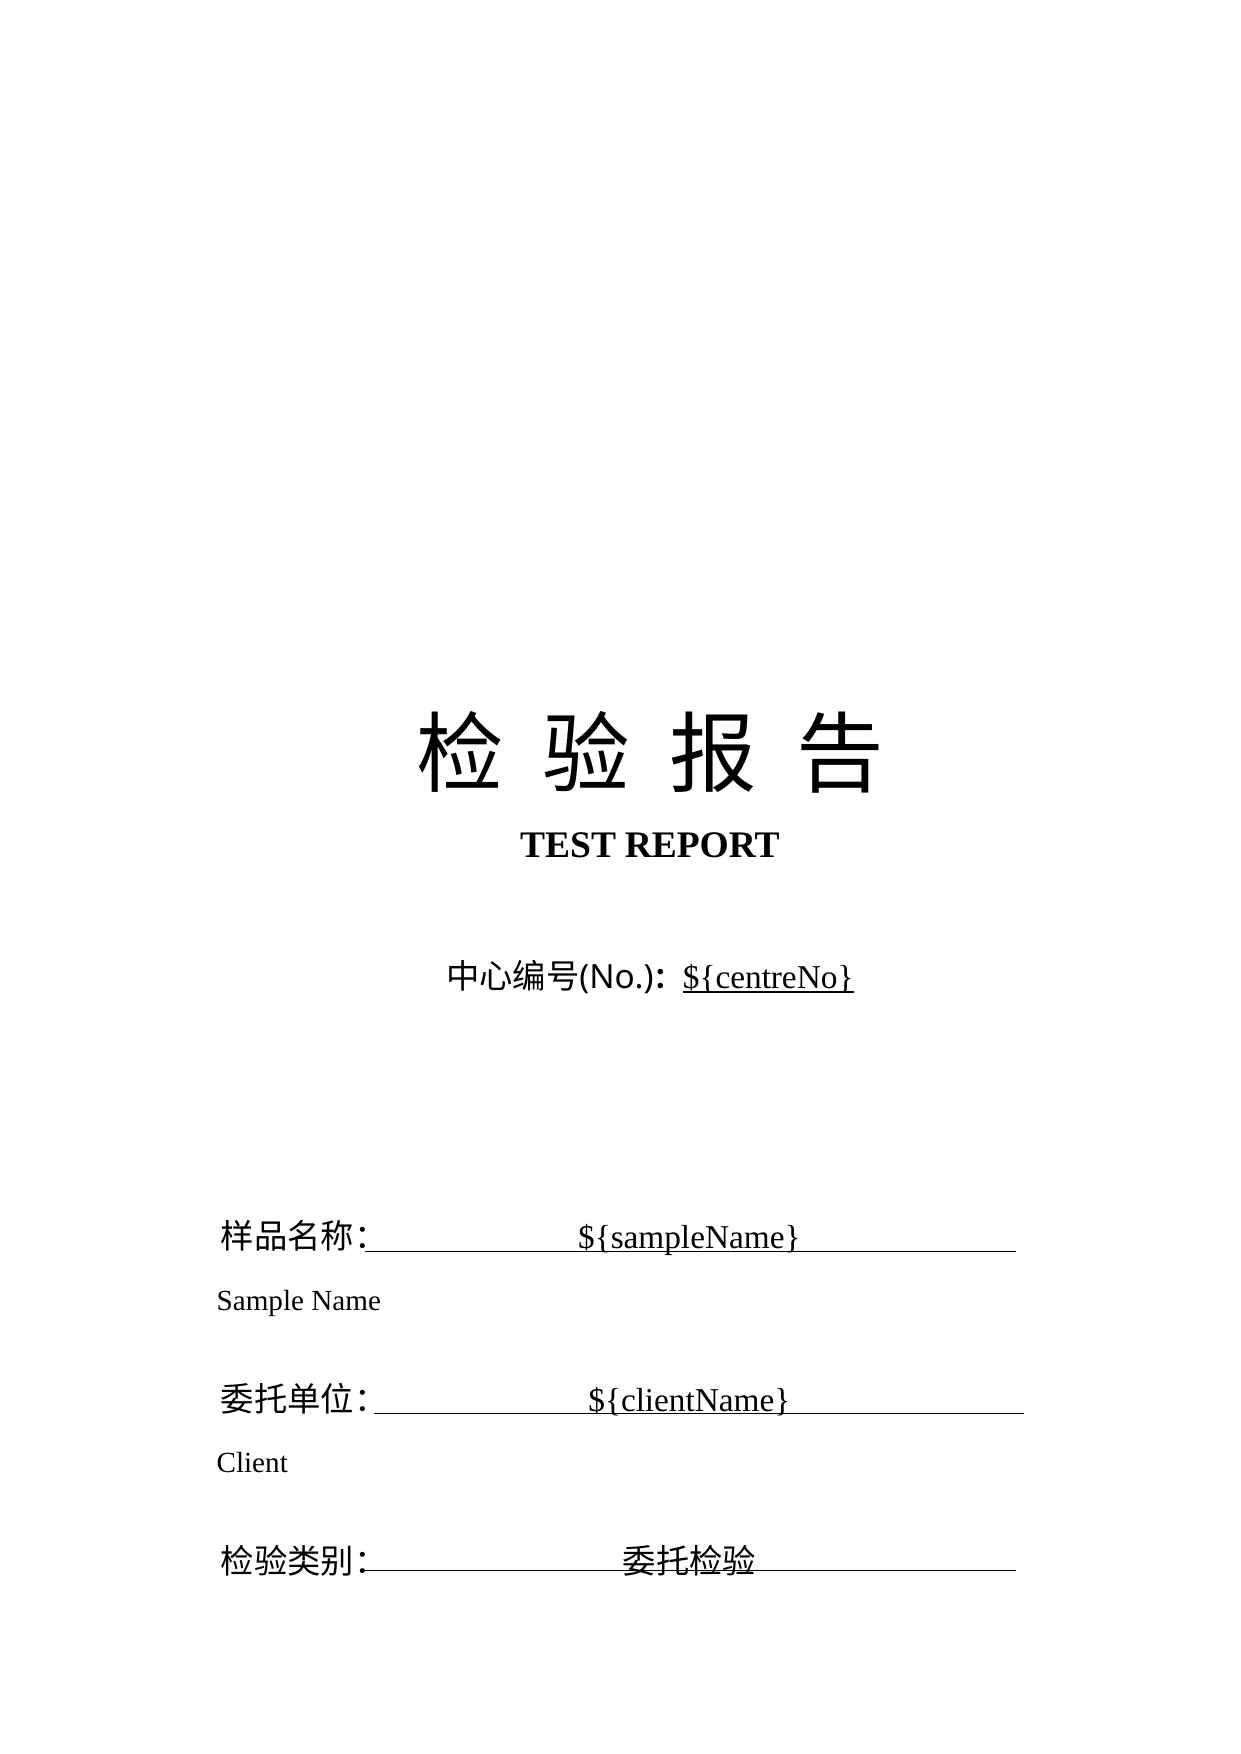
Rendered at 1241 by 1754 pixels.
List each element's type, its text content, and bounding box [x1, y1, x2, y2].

text Client [187, 1429, 1112, 1494]
text 中心编号(No.)：${centreNo} [187, 942, 1112, 1007]
text 委托单位： ${clientName} [187, 1364, 1112, 1429]
text TEST REPORT [187, 812, 1112, 877]
text 检验类别： 委托检验 [187, 1527, 1112, 1592]
text Sample Name [187, 1267, 1112, 1332]
text 检 验 报 告 [187, 682, 1112, 812]
text 样品名称： ${sampleName} [187, 1202, 1112, 1267]
